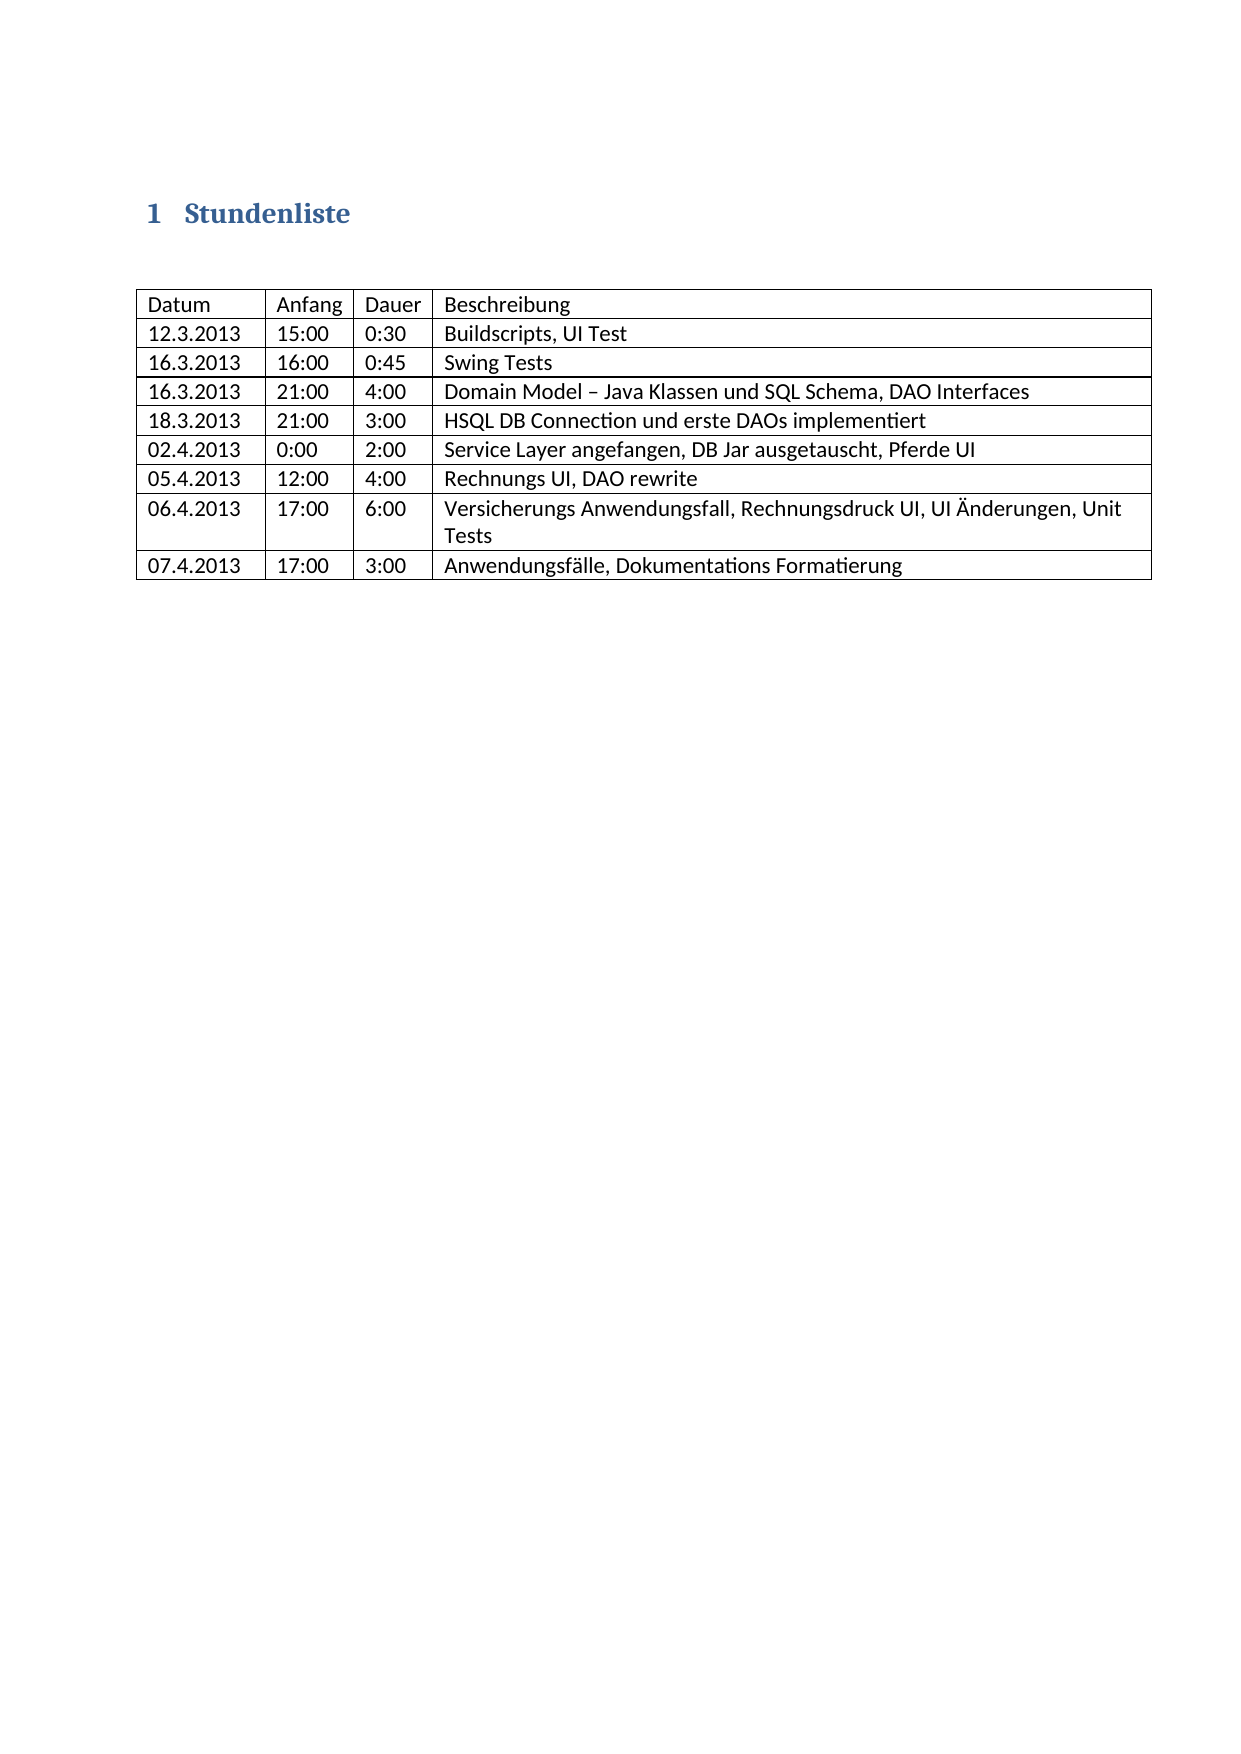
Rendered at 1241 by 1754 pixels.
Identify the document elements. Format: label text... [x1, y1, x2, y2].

table_cell 0:30 [354, 319, 432, 347]
table_header Datum [137, 290, 265, 318]
table_cell 15:00 [266, 319, 353, 347]
table_cell 18.3.2013 [137, 406, 265, 434]
table_cell Service Layer angefangen, DB Jar ausgetauscht, Pferde UI [433, 436, 1151, 463]
table_cell 4:00 [354, 465, 432, 493]
table_cell 21:00 [266, 378, 353, 405]
table_cell 16:00 [266, 348, 353, 376]
table_cell 0:45 [354, 348, 432, 376]
table_cell 3:00 [354, 406, 432, 434]
table_cell 0:00 [266, 436, 353, 463]
table_header Anfang [266, 290, 353, 318]
table_cell 12:00 [266, 465, 353, 493]
table_header Beschreibung [433, 290, 1151, 318]
table_cell 12.3.2013 [137, 319, 265, 347]
table_cell HSQL DB Connection und erste DAOs implementiert [433, 406, 1151, 434]
table_cell Rechnungs UI, DAO rewrite [433, 465, 1151, 493]
table_cell 16.3.2013 [137, 348, 265, 376]
table_cell 02.4.2013 [137, 436, 265, 463]
table_cell 21:00 [266, 406, 353, 434]
subtitle Stundenliste [148, 198, 1093, 231]
table_header Dauer [354, 290, 432, 318]
table_cell 17:00 [266, 551, 353, 579]
table_cell 05.4.2013 [137, 465, 265, 493]
table_cell 16.3.2013 [137, 378, 265, 405]
table_cell Versicherungs Anwendungsfall, Rechnungsdruck UI, UI Änderungen, Unit Tests [433, 494, 1151, 550]
table_cell 4:00 [354, 378, 432, 405]
table_cell Anwendungsfälle, Dokumentations Formatierung [433, 551, 1151, 579]
table_cell 3:00 [354, 551, 432, 579]
table_cell 17:00 [266, 494, 353, 550]
table_cell 06.4.2013 [137, 494, 265, 550]
table_cell 2:00 [354, 436, 432, 463]
table_cell 6:00 [354, 494, 432, 550]
table_cell Domain Model – Java Klassen und SQL Schema, DAO Interfaces [433, 378, 1151, 405]
table_cell 07.4.2013 [137, 551, 265, 579]
table_cell Buildscripts, UI Test [433, 319, 1151, 347]
table_cell Swing Tests [433, 348, 1151, 376]
